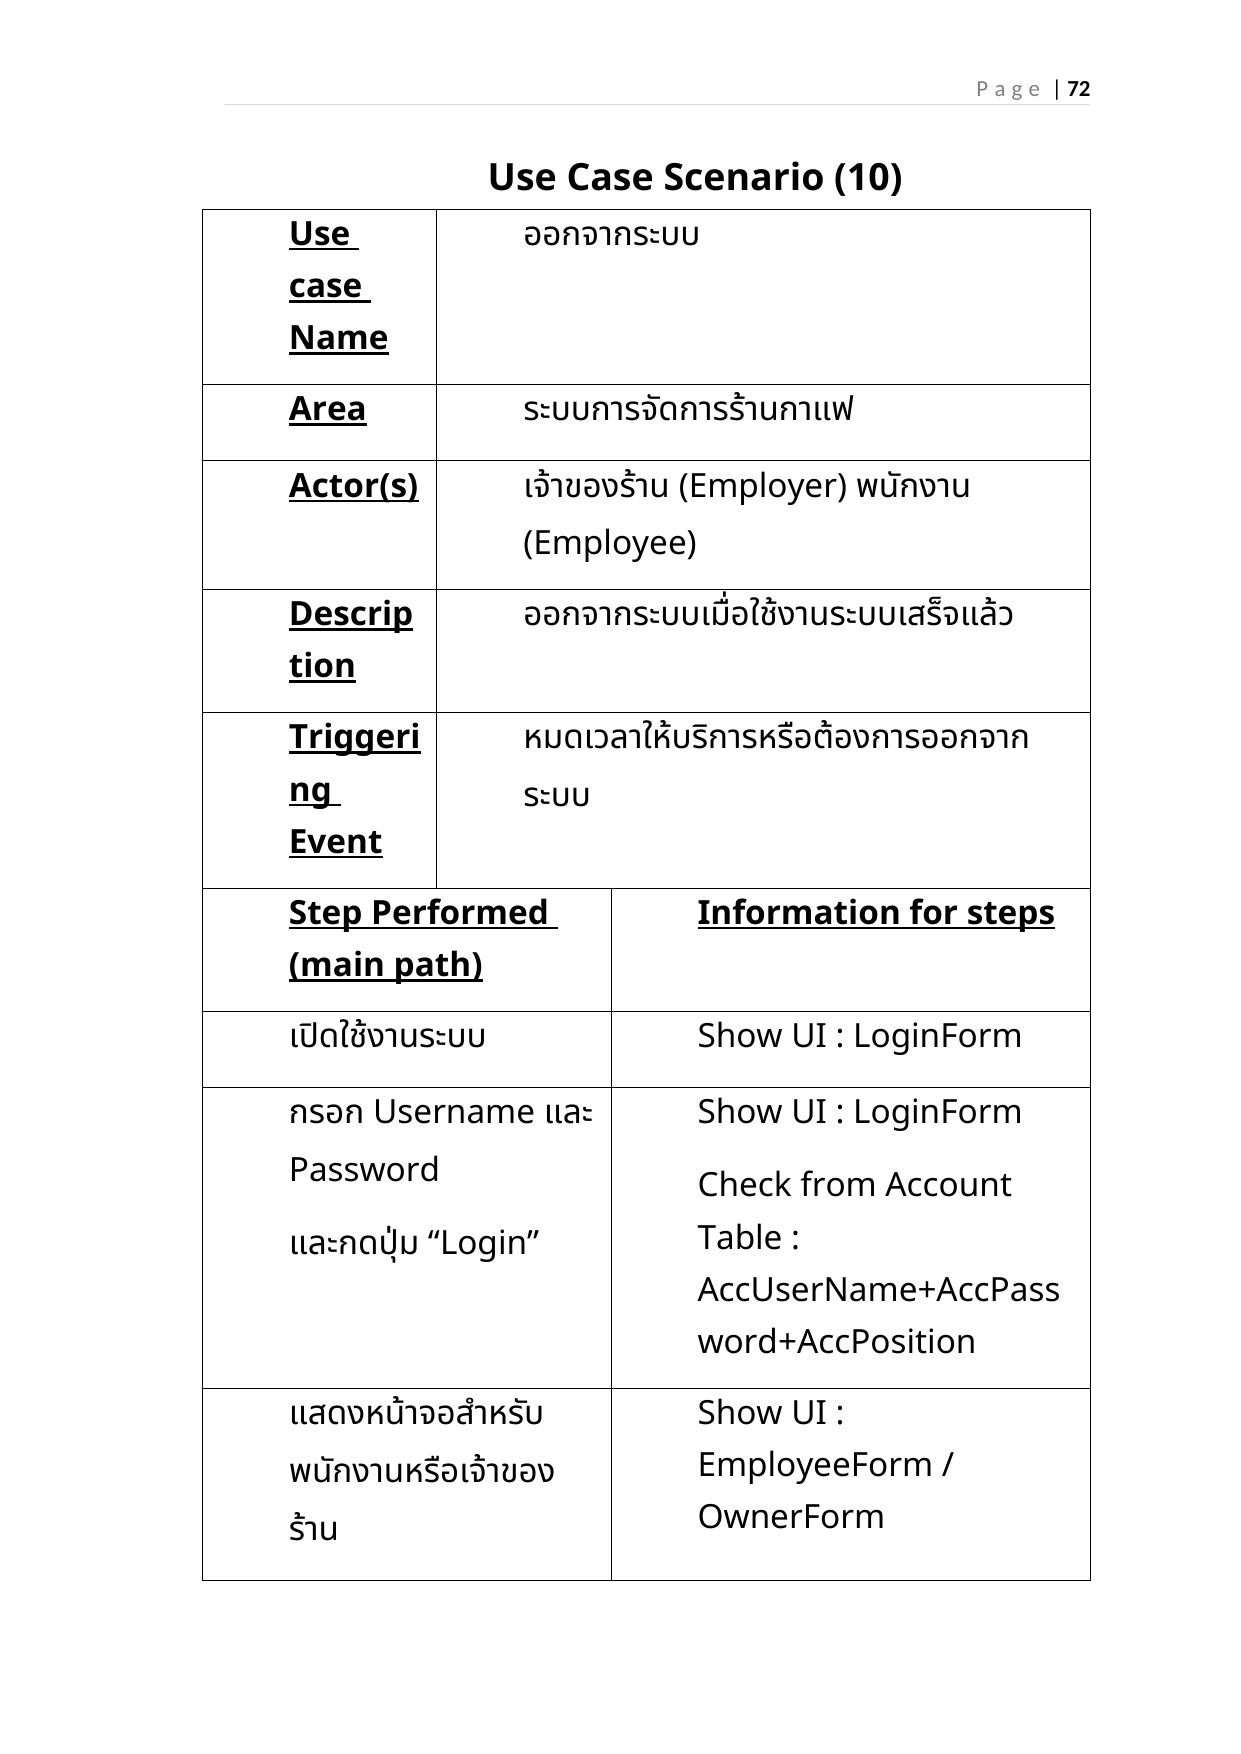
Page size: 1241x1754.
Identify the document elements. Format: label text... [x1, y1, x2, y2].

table_cell เจ้าของร้าน (Employer) พนักงาน (Employee) [437, 461, 1090, 589]
table_cell Description [203, 590, 436, 712]
table_cell Show UI : LoginForm Check from Account Table : AccUserName+AccPassword+AccPosition [612, 1088, 1090, 1388]
table_cell ระบบการจัดการร้านกาแฟ [437, 385, 1090, 460]
table_cell Area [203, 385, 436, 460]
table_cell เปิดใช้งานระบบ [203, 1012, 611, 1087]
table_cell Step Performed (main path) [203, 889, 611, 1011]
table_cell หมดเวลาให้บริการหรือต้องการออกจากระบบ [437, 713, 1090, 888]
table_cell Show UI : EmployeeForm / OwnerForm [612, 1389, 1090, 1580]
table_cell ออกจากระบบเมื่อใช้งานระบบเสร็จแล้ว [437, 590, 1090, 712]
table_cell Actor(s) [203, 461, 436, 589]
table_cell Information for steps [612, 889, 1090, 1011]
table_cell Show UI : LoginForm [612, 1012, 1090, 1087]
table_cell แสดงหน้าจอสำหรับพนักงานหรือเจ้าของร้าน [203, 1389, 611, 1580]
table_header ออกจากระบบ [437, 210, 1090, 384]
table_cell Triggering Event [203, 713, 436, 888]
table_cell กรอก Username และ Password และกดปุ่ม “Login” [203, 1088, 611, 1388]
table_header Use case Name [203, 210, 436, 384]
text Use Case Scenario (10) [225, 150, 1090, 201]
